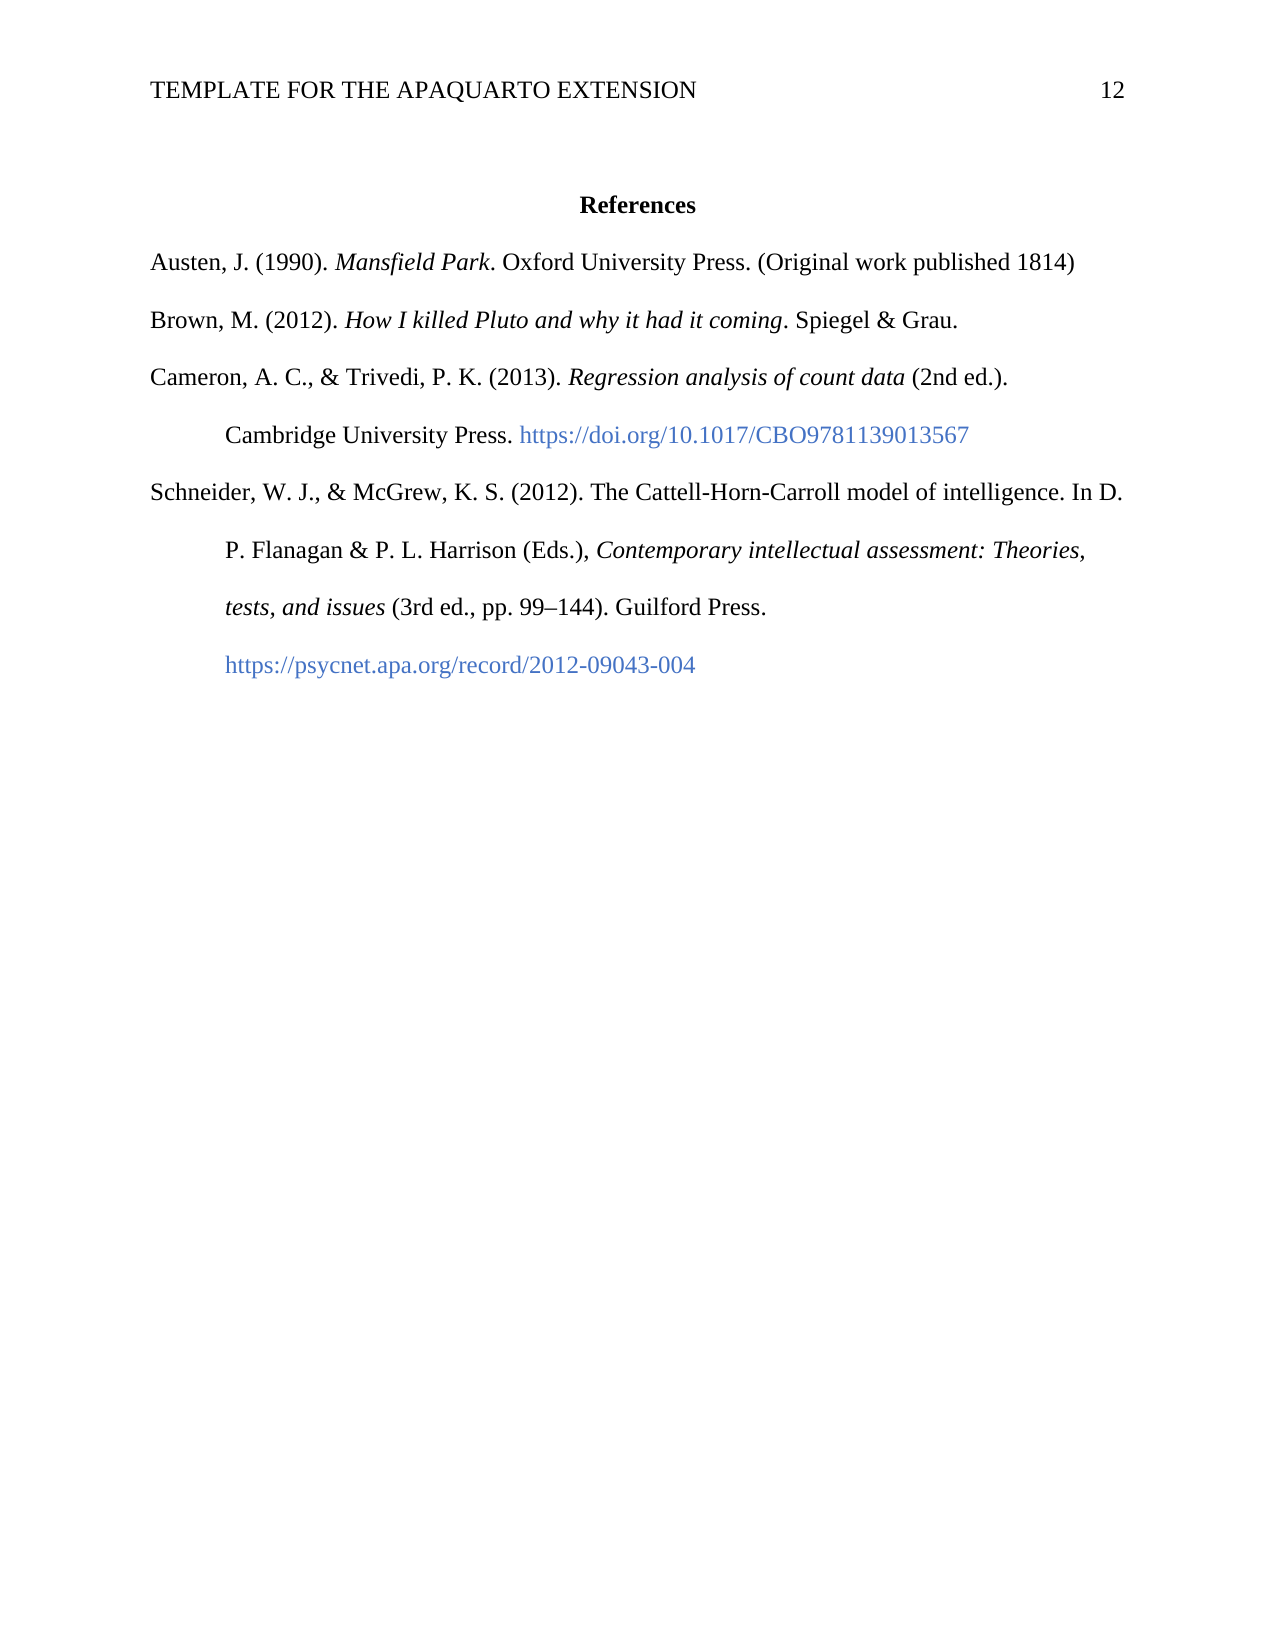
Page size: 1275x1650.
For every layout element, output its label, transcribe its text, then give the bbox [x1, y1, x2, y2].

text Austen, J. (1990). Mansfield Park. Oxford University Press. (Original work published 1814) [150, 247, 1125, 276]
subtitle References [150, 190, 1125, 219]
text Brown, M. (2012). How I killed Pluto and why it had it coming. Spiegel & Grau. [150, 305, 1125, 334]
text Cameron, A. C., & Trivedi, P. K. (2013). Regression analysis of count data (2nd ed.). Cambridge University Press. https://doi.org/10.1017/CBO9781139013567 [150, 362, 1125, 449]
text Schneider, W. J., & McGrew, K. S. (2012). The Cattell-Horn-Carroll model of intelligence. In D. P. Flanagan & P. L. Harrison (Eds.), Contemporary intellectual assessment: Theories, tests, and issues (3rd ed., pp. 99–144). Guilford Press. https://psycnet.apa.org/record/2012-09043-004 [150, 477, 1125, 679]
